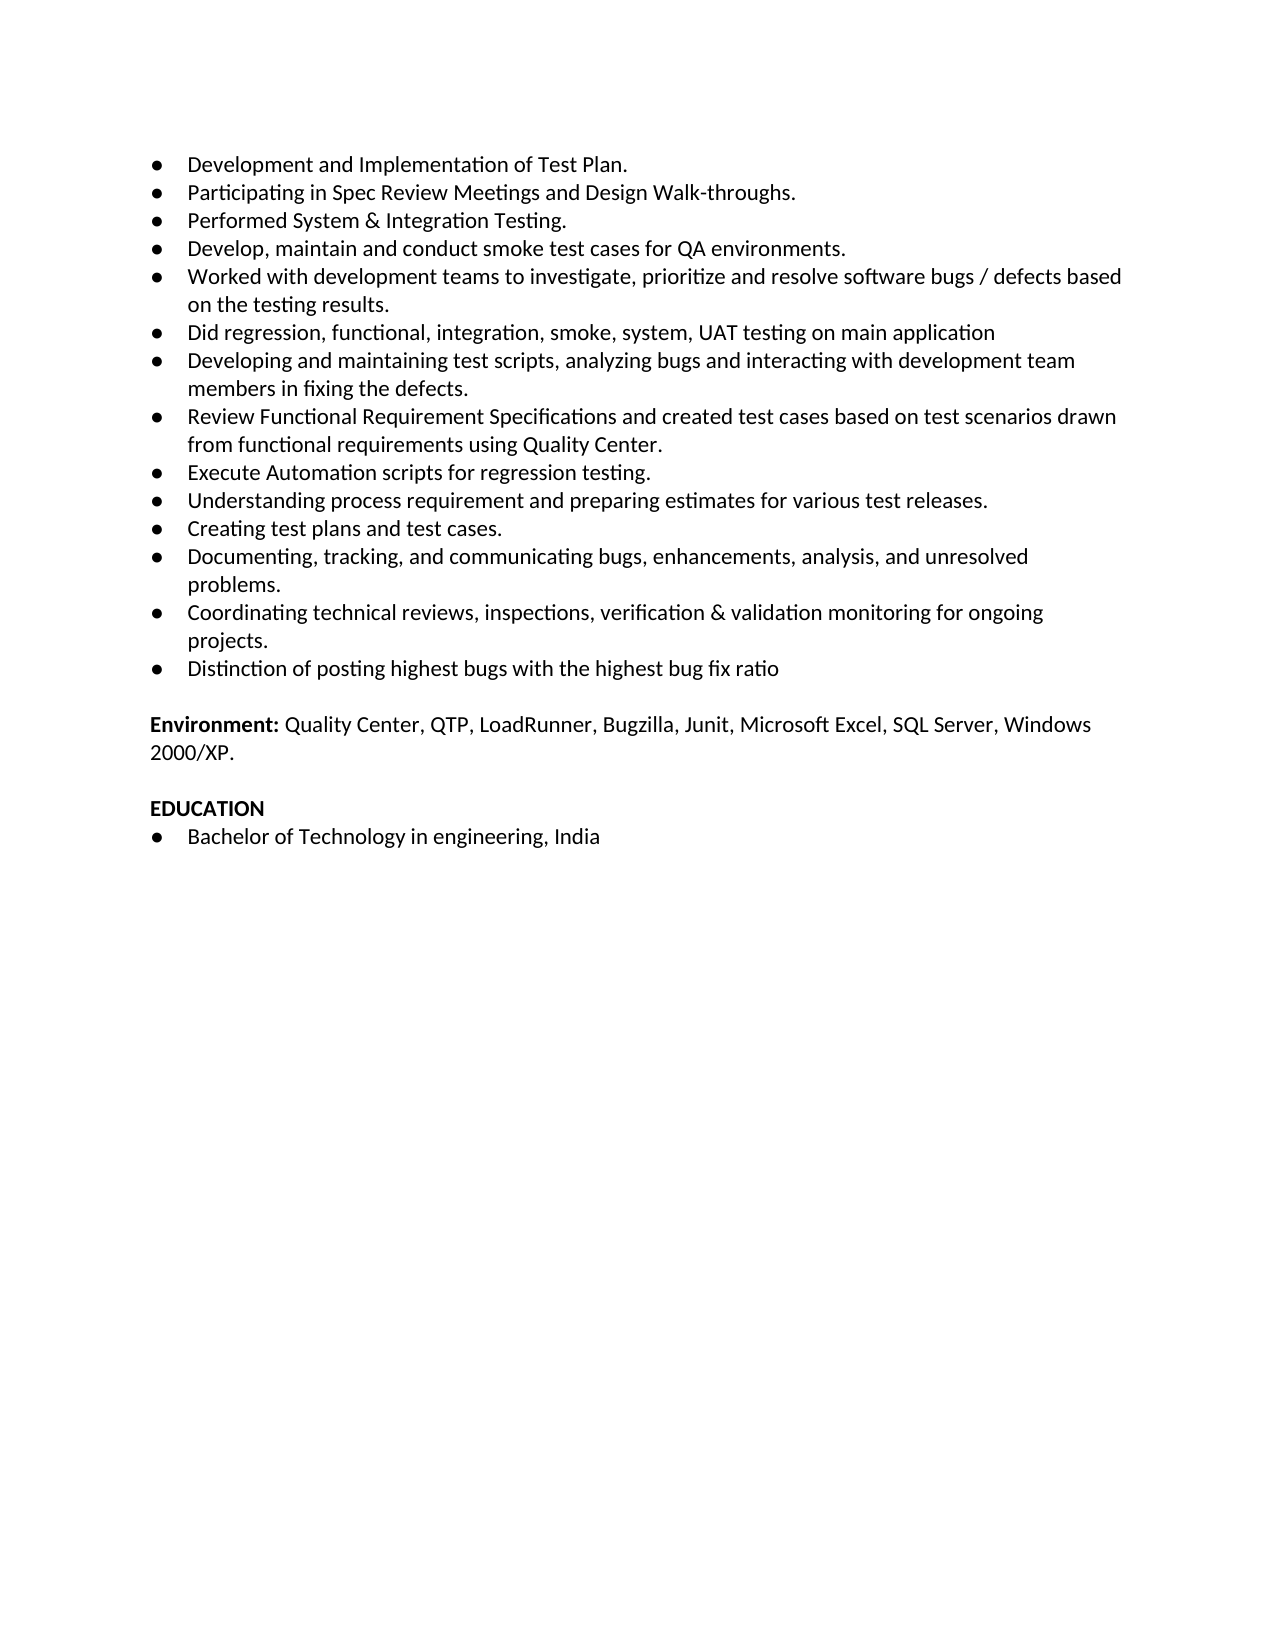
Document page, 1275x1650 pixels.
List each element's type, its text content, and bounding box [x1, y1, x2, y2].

list Review Functional Requirement Specifications and created test cases based on test scenarios drawn from functional requirements using Quality Center. [150, 402, 1125, 458]
list Creating test plans and test cases. [150, 514, 1125, 542]
list Performed System & Integration Testing. [150, 206, 1125, 234]
list Did regression, functional, integration, smoke, system, UAT testing on main application [150, 318, 1125, 346]
list Worked with development teams to investigate, prioritize and resolve software bugs / defects based on the testing results. [150, 262, 1125, 318]
list Participating in Spec Review Meetings and Design Walk-throughs. [150, 178, 1125, 206]
list Bachelor of Technology in engineering, India [150, 822, 1125, 851]
text EDUCATION [150, 794, 1125, 822]
list Understanding process requirement and preparing estimates for various test releases. [150, 486, 1125, 514]
list Coordinating technical reviews, inspections, verification & validation monitoring for ongoing projects. [150, 598, 1125, 654]
list Execute Automation scripts for regression testing. [150, 458, 1125, 486]
text Environment: Quality Center, QTP, LoadRunner, Bugzilla, Junit, Microsoft Excel, SQL Server, Windows 2000/XP. [150, 710, 1125, 766]
list Distinction of posting highest bugs with the highest bug fix ratio [150, 654, 1125, 682]
list Developing and maintaining test scripts, analyzing bugs and interacting with development team members in fixing the defects. [150, 346, 1125, 402]
list Develop, maintain and conduct smoke test cases for QA environments. [150, 234, 1125, 262]
list Development and Implementation of Test Plan. [150, 150, 1125, 178]
list Documenting, tracking, and communicating bugs, enhancements, analysis, and unresolved problems. [150, 542, 1125, 598]
